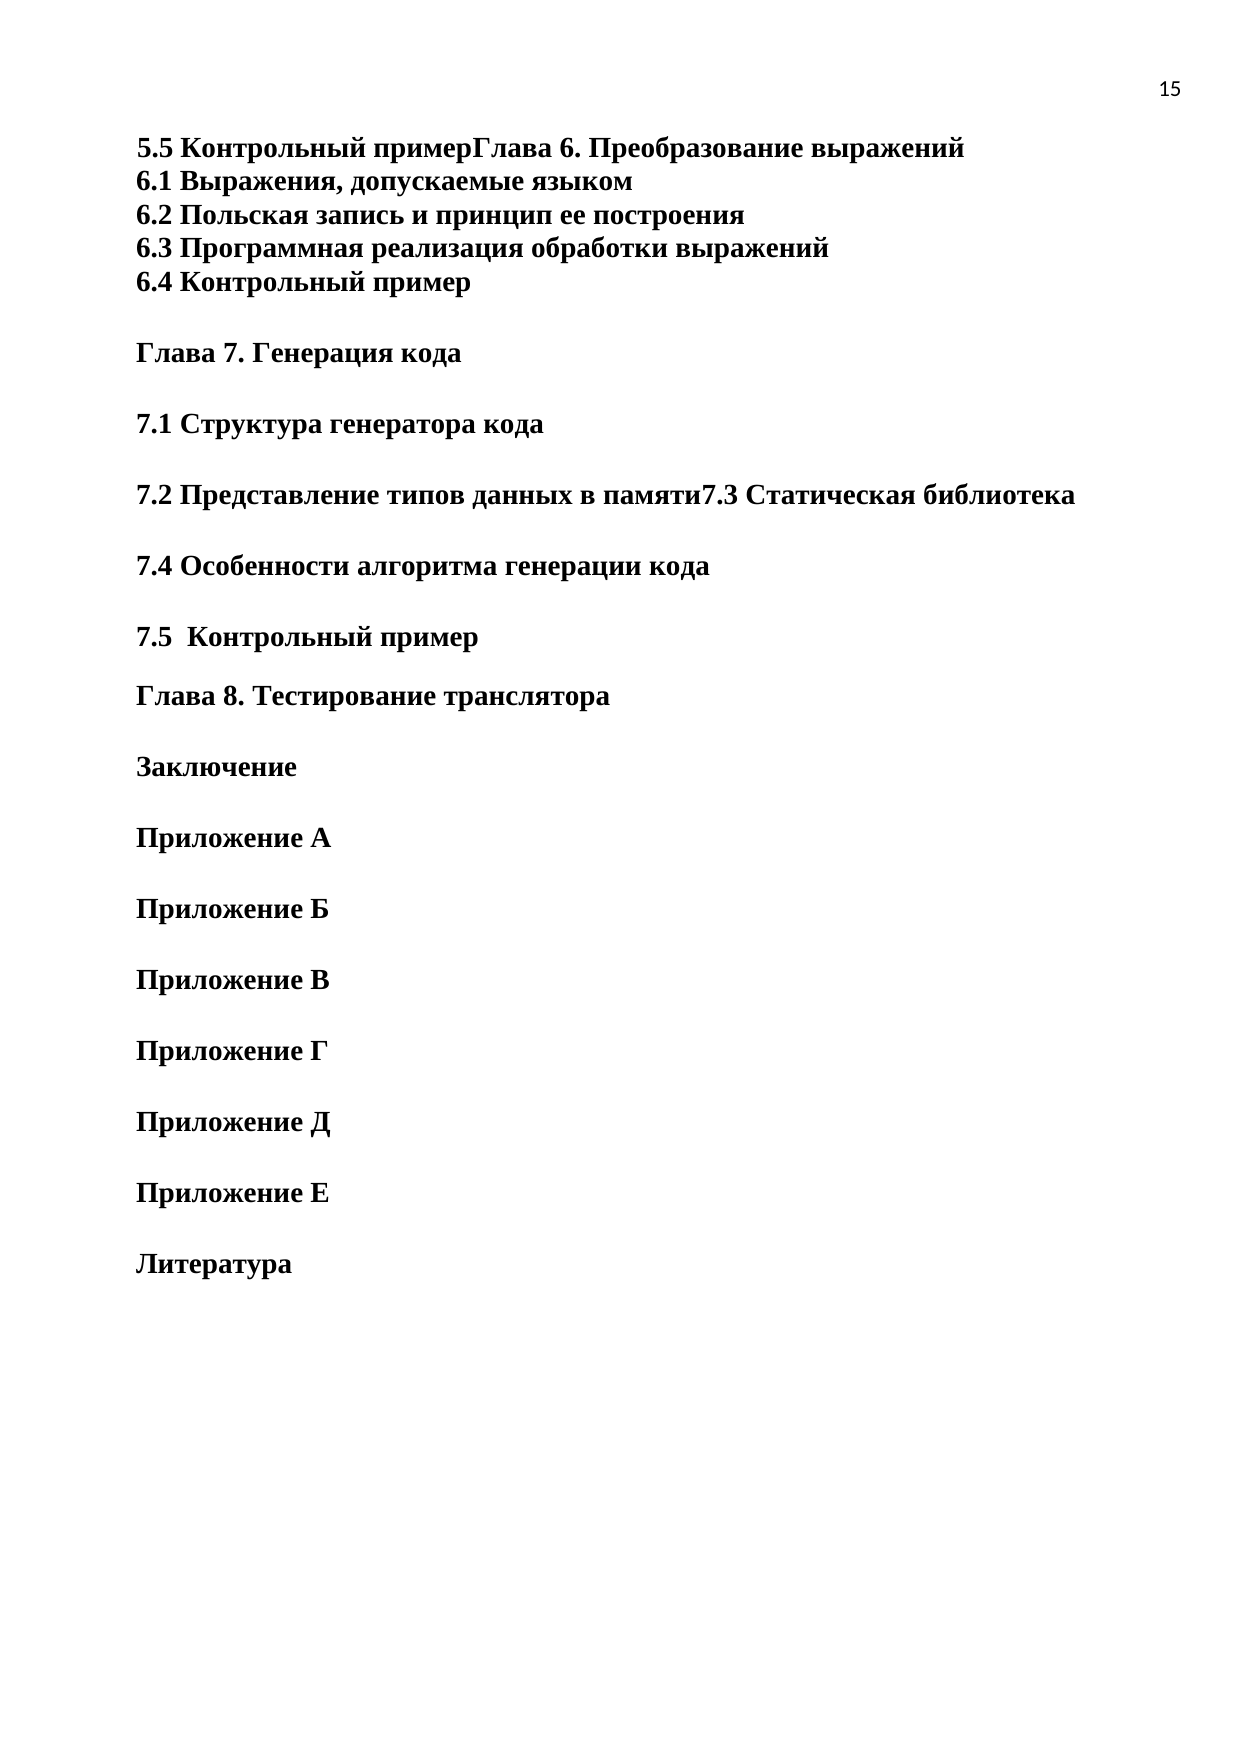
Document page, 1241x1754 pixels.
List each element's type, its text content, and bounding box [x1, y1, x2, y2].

subtitle Заключение [136, 749, 1181, 782]
subtitle Приложение Е [136, 1175, 1181, 1209]
subtitle Приложение А [136, 820, 1181, 853]
subtitle Глава 8. Тестирование транслятора [136, 678, 1181, 711]
subtitle 7.4 Особенности алгоритма генерации кода [136, 548, 1181, 582]
subtitle 7.1 Структура генератора кода [136, 406, 1181, 440]
list 6.1 Выражения, допускаемые языком [136, 163, 1181, 197]
list 6.2 Польская запись и принцип ее построения [136, 197, 1181, 231]
subtitle Приложение Г [136, 1033, 1181, 1067]
subtitle Приложение Д [136, 1104, 1181, 1138]
subtitle 7.2 Представление типов данных в памяти7.3 Статическая библиотека [179, 477, 1181, 511]
list 6.4 Контрольный пример [136, 264, 1181, 298]
subtitle 7.5 Контрольный пример [136, 619, 1181, 653]
subtitle Глава 7. Генерация кода [136, 335, 1181, 369]
subtitle Приложение Б [136, 891, 1181, 924]
text Приложение В [136, 962, 1181, 996]
subtitle Литература [136, 1246, 1181, 1280]
list 6.3 Программная реализация обработки выражений [136, 231, 1181, 264]
list Контрольный примерГлава 6. Преобразование выражений [136, 130, 1181, 163]
